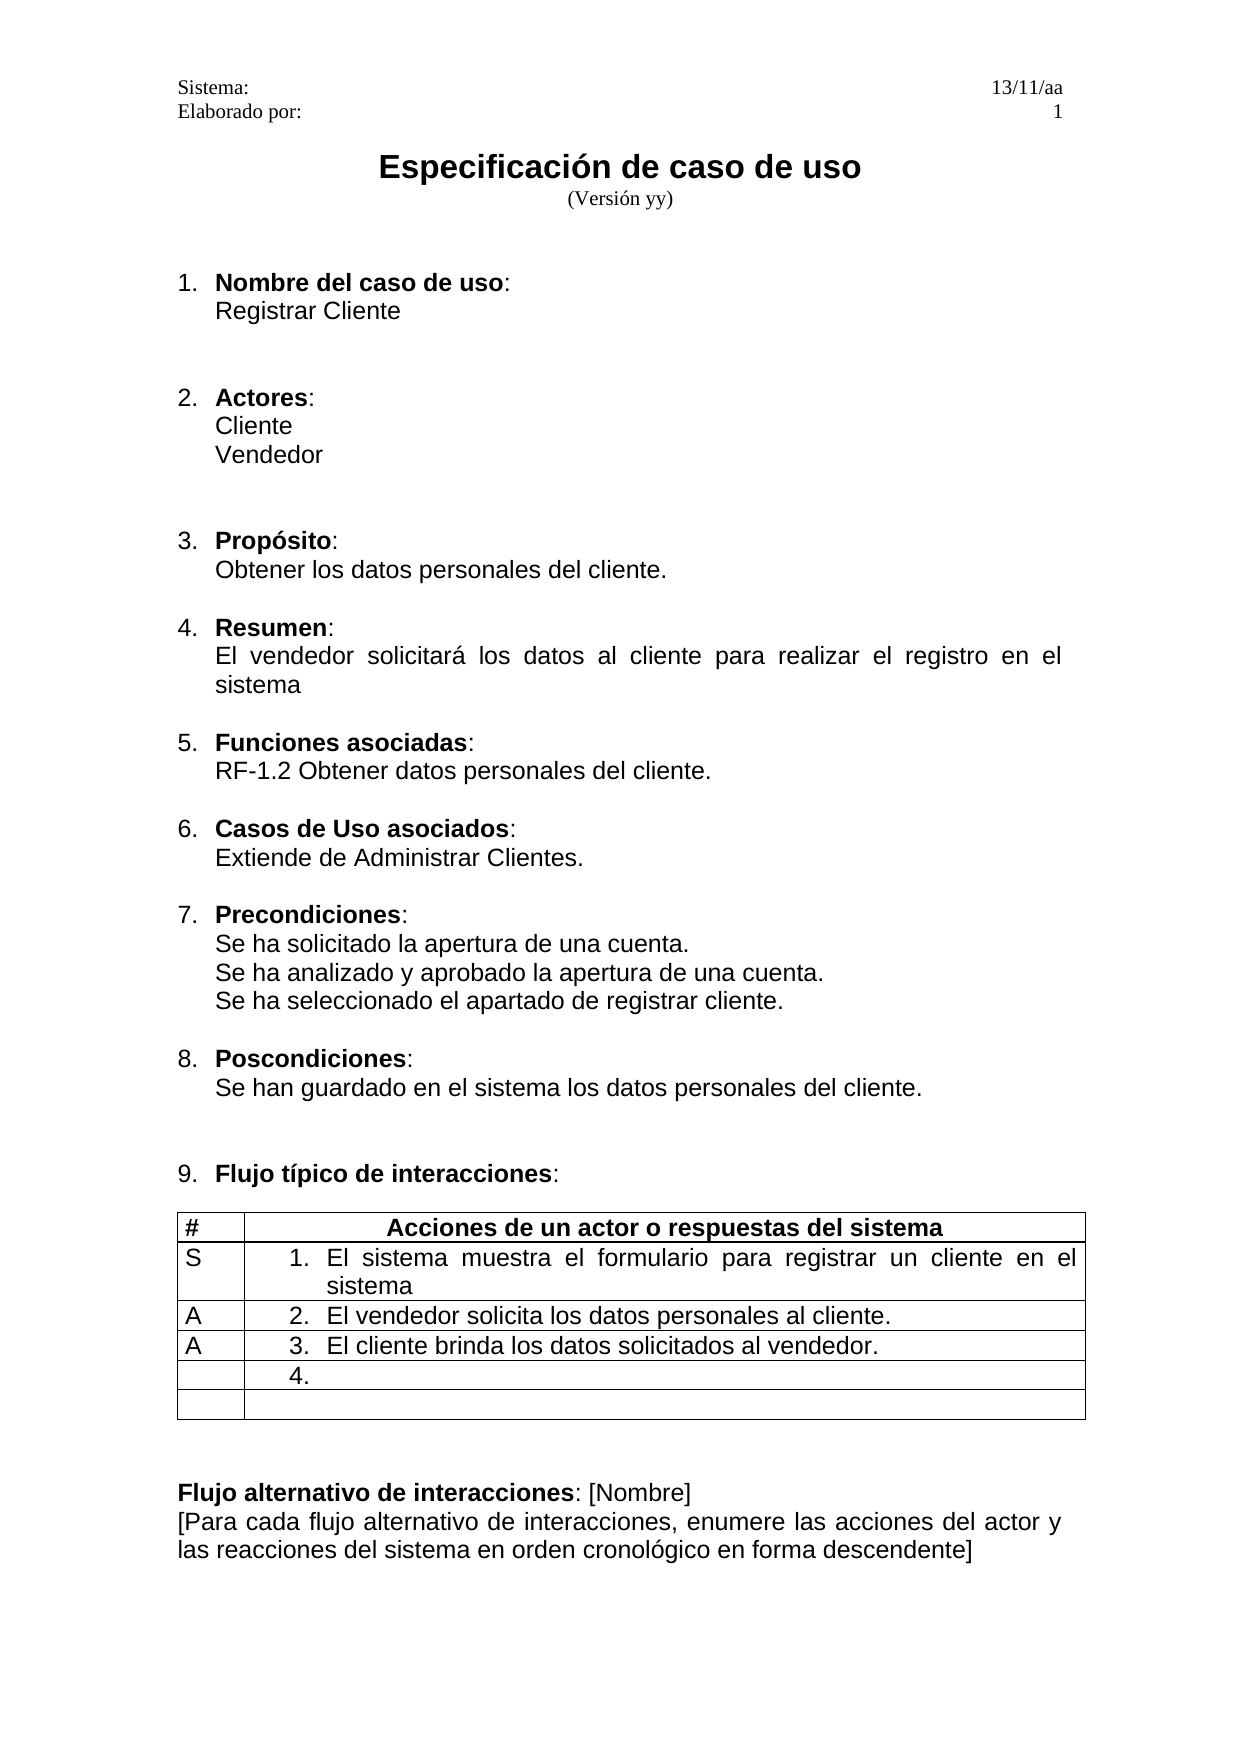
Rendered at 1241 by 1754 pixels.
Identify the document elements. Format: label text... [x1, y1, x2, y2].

table_cell [178, 1390, 244, 1419]
text Se ha analizado y aprobado la apertura de una cuenta. [215, 958, 1063, 986]
text Vendedor [215, 440, 1063, 469]
table_cell El cliente brinda los datos solicitados al vendedor. [245, 1331, 1085, 1359]
text Flujo alternativo de interacciones: [Nombre] [177, 1478, 1063, 1506]
text Obtener los datos personales del cliente. [215, 555, 1063, 584]
list Poscondiciones: [177, 1044, 1063, 1073]
text Se ha seleccionado el apartado de registrar cliente. [215, 986, 1063, 1015]
table_header # [178, 1213, 244, 1241]
list Casos de Uso asociados: [177, 814, 1063, 843]
list Precondiciones: [177, 900, 1063, 929]
text RF-1.2 Obtener datos personales del cliente. [215, 756, 1063, 785]
table_cell A [178, 1301, 244, 1330]
list Flujo típico de interacciones: [177, 1159, 1063, 1188]
text El vendedor solicitará los datos al cliente para realizar el registro en el sistema [215, 641, 1063, 699]
table_cell El vendedor solicita los datos personales al cliente. [245, 1301, 1085, 1330]
text Se ha solicitado la apertura de una cuenta. [215, 929, 1063, 958]
list Propósito: [177, 526, 1063, 555]
list Resumen: [177, 613, 1063, 641]
table_header Acciones de un actor o respuestas del sistema [245, 1213, 1085, 1241]
text Registrar Cliente [215, 296, 1063, 325]
table_cell S [178, 1243, 244, 1300]
table_cell [245, 1390, 1085, 1419]
text Cliente [215, 411, 1063, 440]
text (Versión yy) [177, 186, 1063, 210]
list Funciones asociadas: [177, 728, 1063, 756]
list Actores: [177, 383, 1063, 411]
table_cell [245, 1361, 1085, 1389]
table_cell A [178, 1331, 244, 1359]
text [Para cada flujo alternativo de interacciones, enumere las acciones del actor y las reacciones del sistema en orden cronológico en forma descendente] [177, 1506, 1063, 1564]
subtitle Especificación de caso de uso [177, 148, 1063, 186]
text Se han guardado en el sistema los datos personales del cliente. [215, 1073, 1063, 1101]
text Extiende de Administrar Clientes. [215, 843, 1063, 871]
table_cell [178, 1361, 244, 1389]
table_cell El sistema muestra el formulario para registrar un cliente en el sistema [245, 1243, 1085, 1300]
list Nombre del caso de uso: [177, 268, 1063, 296]
